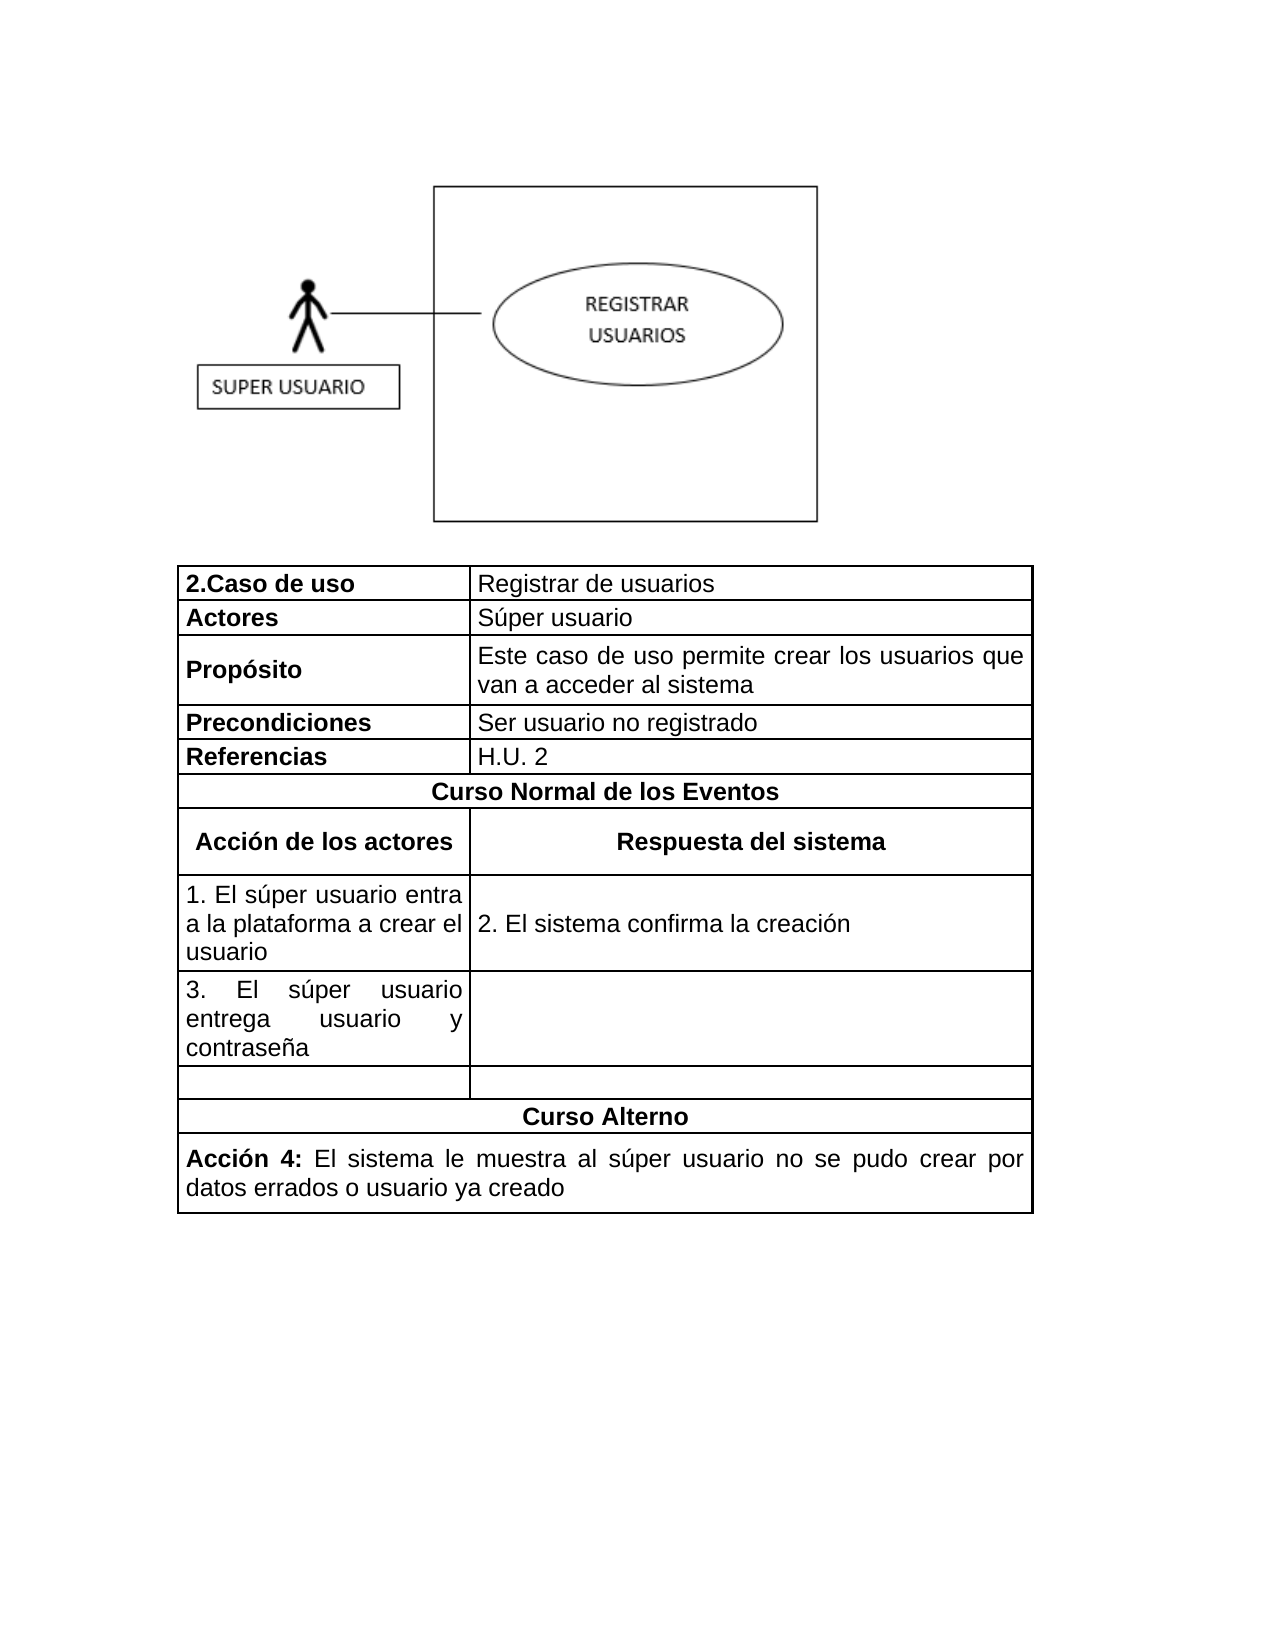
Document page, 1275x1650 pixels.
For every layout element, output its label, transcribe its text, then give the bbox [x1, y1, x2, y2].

table_cell 2. El sistema confirma la creación [471, 876, 1031, 969]
table_cell H.U. 2 [471, 740, 1031, 773]
table_cell Acción 4: El sistema le muestra al súper usuario no se pudo crear por datos errados o usuario ya creado [179, 1134, 1031, 1212]
table_cell Precondiciones [179, 706, 469, 738]
table_header Registrar de usuarios [471, 567, 1031, 599]
table_cell [179, 1067, 469, 1098]
picture [177, 147, 851, 546]
table_cell Súper usuario [471, 601, 1031, 634]
table_cell Propósito [179, 636, 469, 704]
table_cell Curso Normal de los Eventos [179, 775, 1031, 807]
table_cell Respuesta del sistema [471, 809, 1031, 874]
table_cell [471, 1067, 1031, 1098]
table_cell Referencias [179, 740, 469, 773]
table_cell Ser usuario no registrado [471, 706, 1031, 738]
table_cell 1. El súper usuario entra a la plataforma a crear el usuario [179, 876, 469, 969]
table_cell Actores [179, 601, 469, 634]
table_header 2.Caso de uso [179, 567, 469, 599]
table_cell 3. El súper usuario entrega usuario y contraseña [179, 972, 469, 1065]
table_cell [471, 972, 1031, 1065]
table_cell Curso Alterno [179, 1100, 1031, 1132]
table_cell Este caso de uso permite crear los usuarios que van a acceder al sistema [471, 636, 1031, 704]
table_cell Acción de los actores [179, 809, 469, 874]
